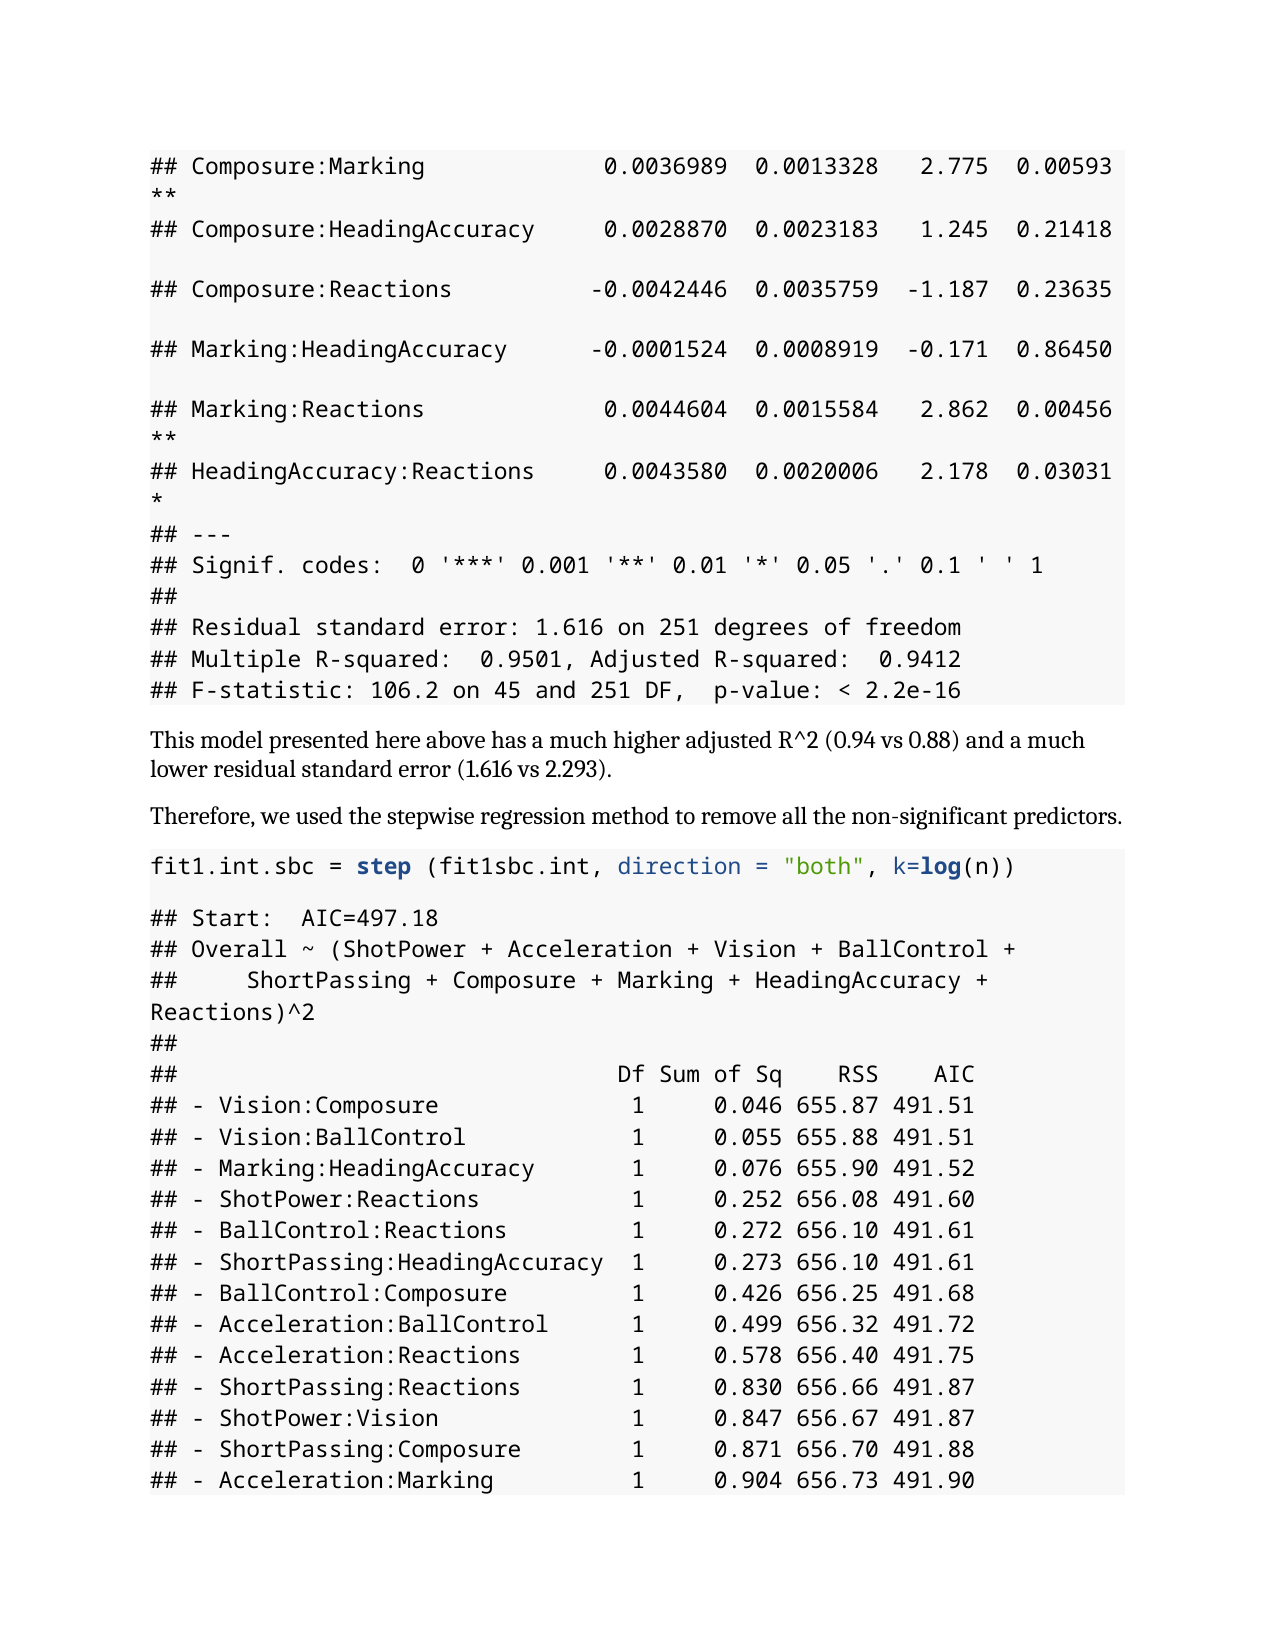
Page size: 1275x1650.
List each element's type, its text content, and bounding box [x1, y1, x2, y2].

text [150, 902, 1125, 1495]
text This model presented here above has a much higher adjusted R^2 (0.94 vs 0.88) and a much lower residual standard error (1.616 vs 2.293). [150, 726, 1125, 783]
text fit1.int.sbc = step (fit1sbc.int, direction = "both", k=log(n)) [150, 849, 1125, 881]
text Therefore, we used the stepwise regression method to remove all the non-significant predictors. [150, 802, 1125, 831]
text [150, 150, 1125, 705]
